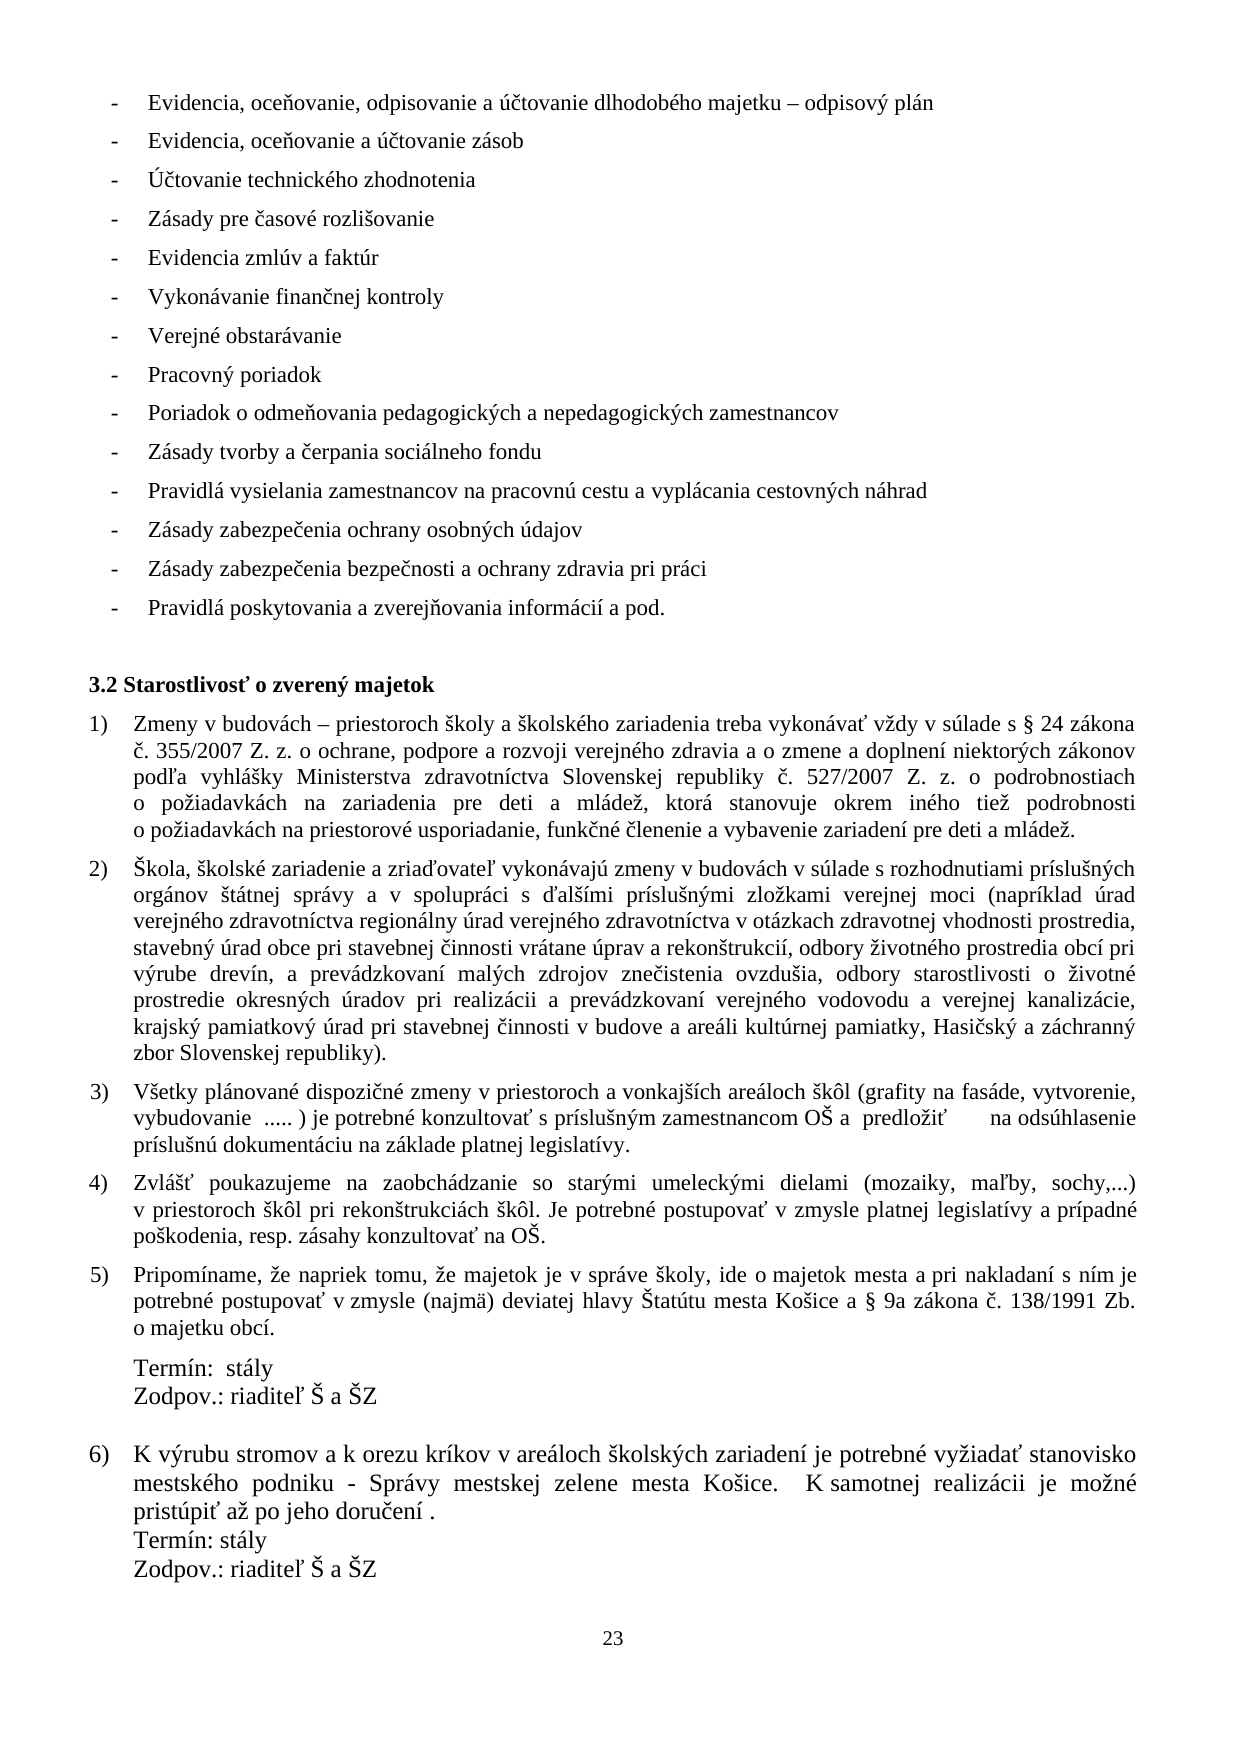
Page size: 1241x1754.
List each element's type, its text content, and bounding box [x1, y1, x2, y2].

list Termín: stály [133, 1353, 1137, 1381]
list Evidencia, oceňovanie a účtovanie zásob [111, 127, 1137, 154]
list Zodpov.: riaditeľ Š a ŠZ [133, 1381, 1137, 1410]
list Verejné obstarávanie [111, 322, 1137, 348]
list Pravidlá poskytovania a zverejňovania informácií a pod. [111, 594, 1137, 620]
list Pripomíname, že napriek tomu, že majetok je v správe školy, ide o majetok mesta a pri nakladaní s ním je potrebné postupovať v zmysle (najmä) deviatej hlavy Štatútu mesta Košice a § 9a zákona č. 138/1991 Zb. o majetku obcí. [90, 1261, 1137, 1340]
list Zmeny v budovách – priestoroch školy a školského zariadenia treba vykonávať vždy v súlade s § 24 zákona č. 355/2007 Z. z. o ochrane, podpore a rozvoji verejného zdravia a o zmene a doplnení niektorých zákonov podľa vyhlášky Ministerstva zdravotníctva Slovenskej republiky č. 527/2007 Z. z. o podrobnostiach o požiadavkách na zariadenia pre deti a mládež, ktorá stanovuje okrem iného tiež podrobnosti o požiadavkách na priestorové usporiadanie, funkčné členenie a vybavenie zariadení pre deti a mládež. [89, 710, 1137, 842]
list Všetky plánované dispozičné zmeny v priestoroch a vonkajších areáloch škôl (grafity na fasáde, vytvorenie, vybudovanie ..... ) je potrebné konzultovať s príslušným zamestnancom OŠ a predložiť na odsúhlasenie príslušnú dokumentáciu na základe platnej legislatívy. [90, 1078, 1137, 1157]
list Účtovanie technického zhodnotenia [111, 166, 1137, 193]
list Pravidlá vysielania zamestnancov na pracovnú cestu a vyplácania cestovných náhrad [111, 477, 1137, 503]
list Poriadok o odmeňovania pedagogických a nepedagogických zamestnancov [111, 399, 1137, 426]
list Zásady tvorby a čerpania sociálneho fondu [111, 438, 1137, 465]
list Termín: stály [133, 1525, 1137, 1554]
text 3.2 Starostlivosť o zverený majetok [89, 671, 1137, 698]
list Zvlášť poukazujeme na zaobchádzanie so starými umeleckými dielami (mozaiky, maľby, sochy,...) v priestoroch škôl pri rekonštrukciách škôl. Je potrebné postupovať v zmysle platnej legislatívy a prípadné poškodenia, resp. zásahy konzultovať na OŠ. [89, 1169, 1137, 1248]
list Evidencia, oceňovanie, odpisovanie a účtovanie dlhodobého majetku – odpisový plán [111, 89, 1137, 115]
list Pracovný poriadok [111, 361, 1137, 387]
list K výrubu stromov a k orezu kríkov v areáloch školských zariadení je potrebné vyžiadať stanovisko mestského podniku - Správy mestskej zelene mesta Košice. K samotnej realizácii je možné pristúpiť až po jeho doručení . [89, 1439, 1137, 1525]
list Evidencia zmlúv a faktúr [111, 244, 1137, 270]
list Zásady zabezpečenia bezpečnosti a ochrany zdravia pri práci [111, 555, 1137, 581]
list Škola, školské zariadenie a zriaďovateľ vykonávajú zmeny v budovách v súlade s rozhodnutiami príslušných orgánov štátnej správy a v spolupráci s ďalšími príslušnými zložkami verejnej moci (napríklad úrad verejného zdravotníctva regionálny úrad verejného zdravotníctva v otázkach zdravotnej vhodnosti prostredia, stavebný úrad obce pri stavebnej činnosti vrátane úprav a rekonštrukcií, odbory životného prostredia obcí pri výrube drevín, a prevádzkovaní malých zdrojov znečistenia ovzdušia, odbory starostlivosti o životné prostredie okresných úradov pri realizácii a prevádzkovaní verejného vodovodu a verejnej kanalizácie, krajský pamiatkový úrad pri stavebnej činnosti v budove a areáli kultúrnej pamiatky, Hasičský a záchranný zbor Slovenskej republiky). [89, 854, 1137, 1065]
list Zodpov.: riaditeľ Š a ŠZ [133, 1554, 1137, 1583]
list Zásady zabezpečenia ochrany osobných údajov [111, 516, 1137, 542]
list Vykonávanie finančnej kontroly [111, 283, 1137, 309]
list Zásady pre časové rozlišovanie [111, 205, 1137, 232]
